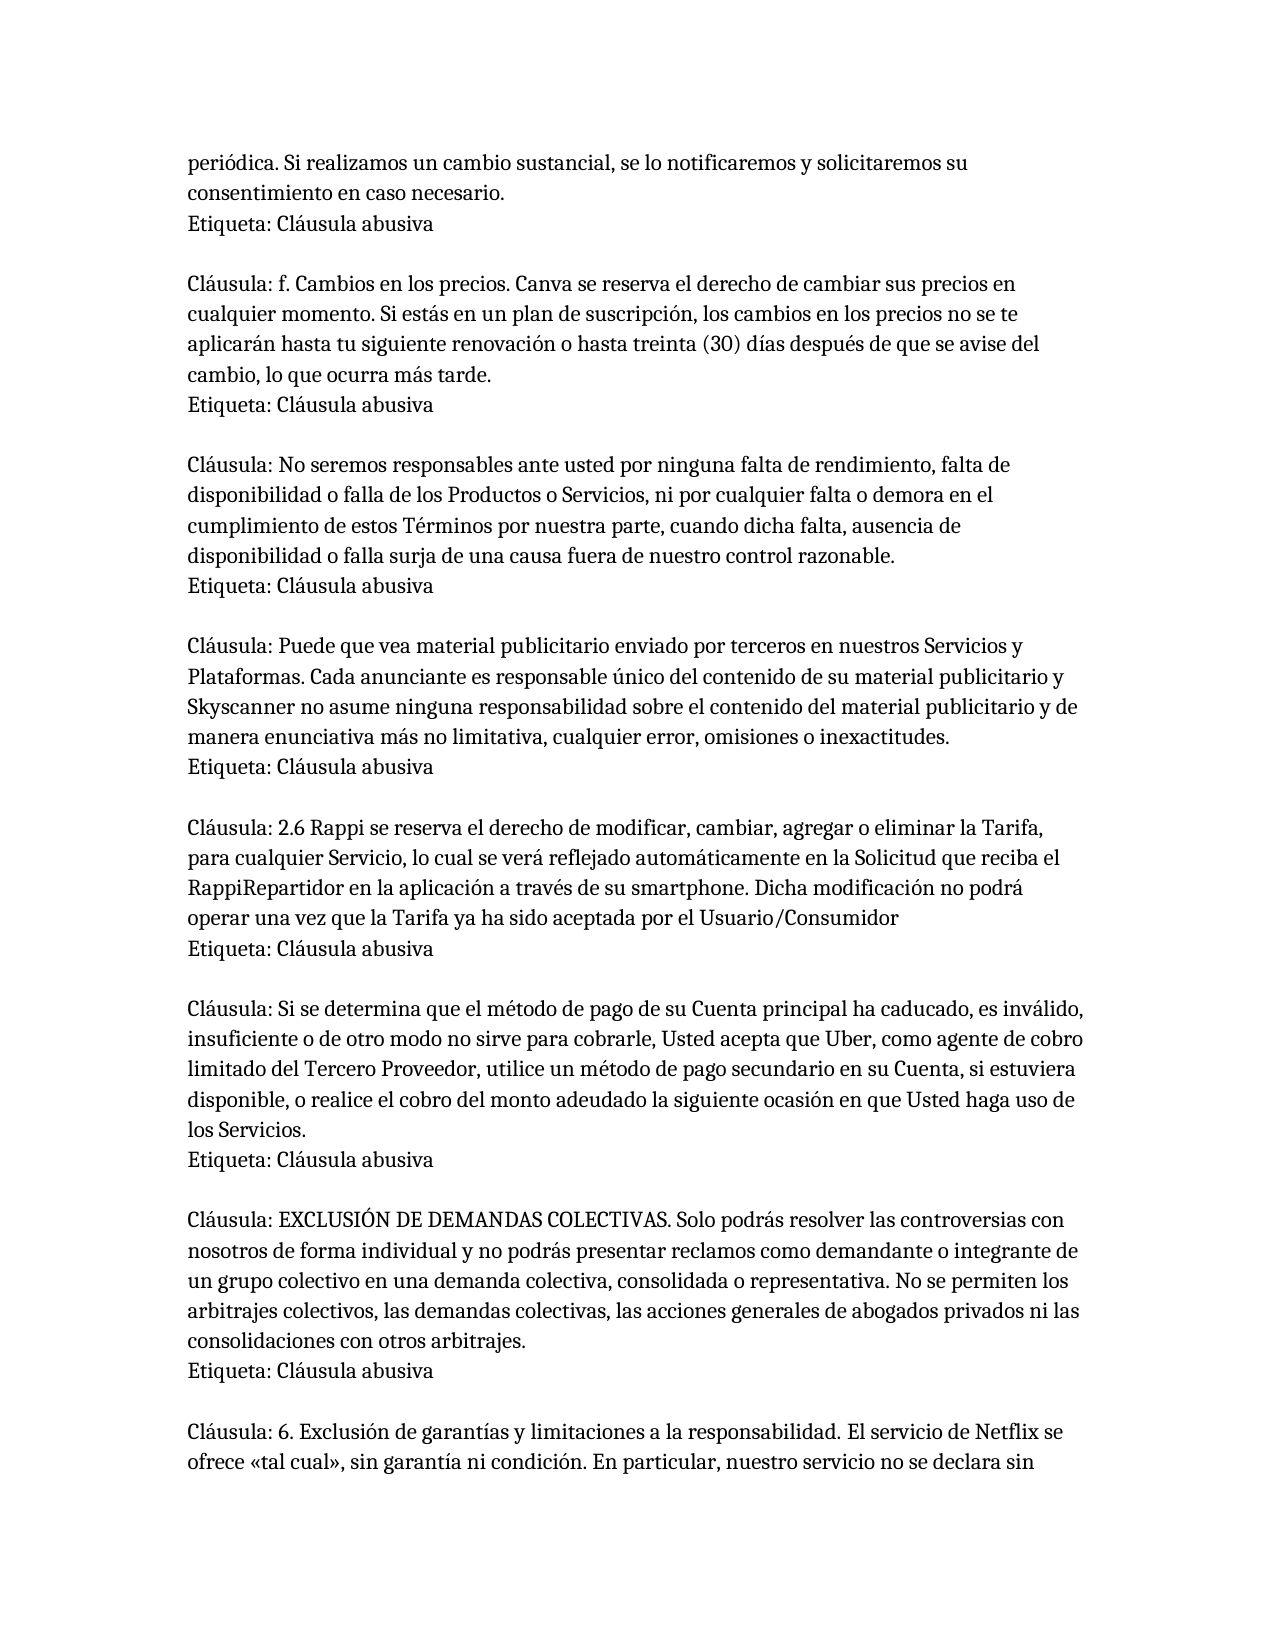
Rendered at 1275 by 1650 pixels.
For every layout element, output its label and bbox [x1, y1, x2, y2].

text [187, 150, 1087, 1475]
